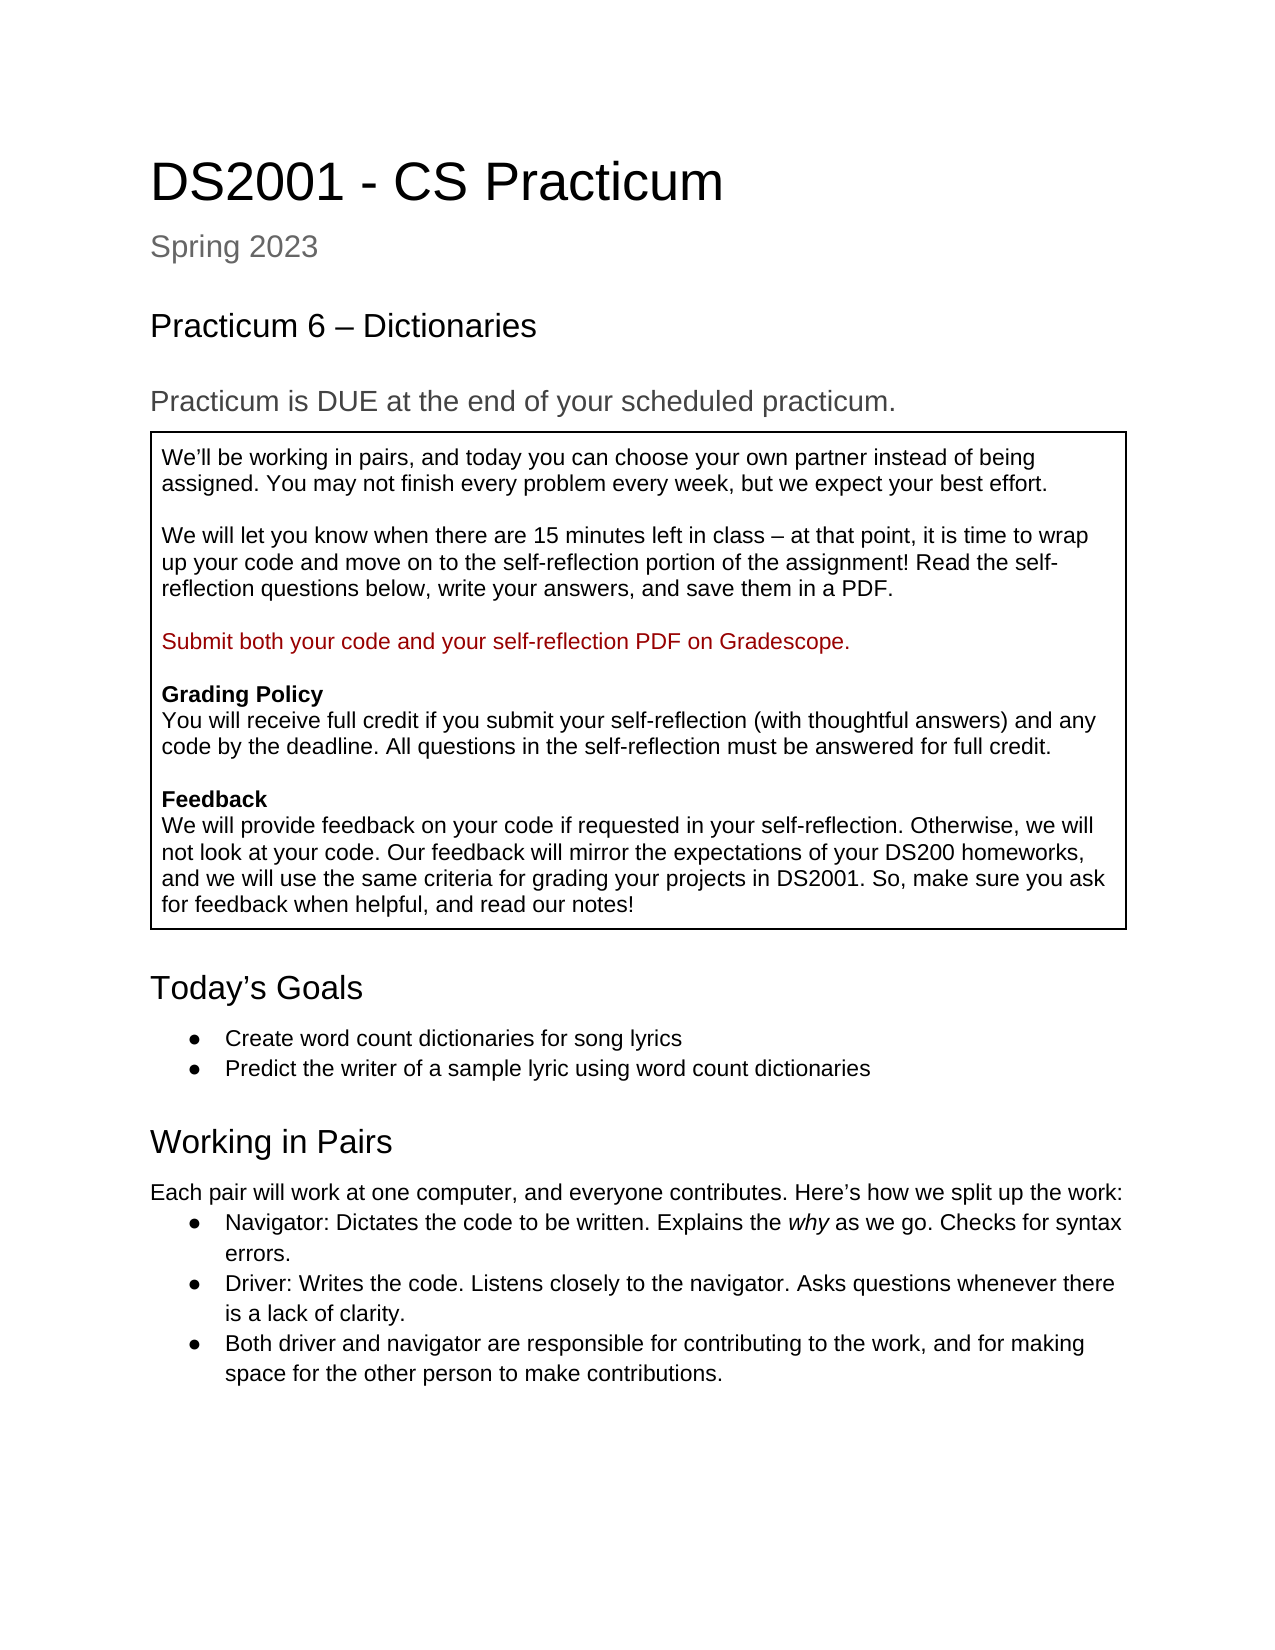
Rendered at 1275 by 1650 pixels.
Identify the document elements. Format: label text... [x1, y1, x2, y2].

subtitle Practicum 6 – Dictionaries [150, 307, 1125, 345]
text Each pair will work at one computer, and everyone contributes. Here’s how we split up the work: [150, 1179, 1125, 1205]
list Create word count dictionaries for song lyrics [187, 1024, 1125, 1051]
subtitle Spring 2023 [150, 228, 1125, 264]
subtitle Working in Pairs [150, 1122, 1125, 1161]
subtitle Today’s Goals [150, 968, 1125, 1006]
list Both driver and navigator are responsible for contributing to the work, and for making space for the other person to make contributions. [187, 1330, 1125, 1387]
subtitle Practicum is DUE at the end of your scheduled practicum. [150, 384, 1125, 418]
table_header We’ll be working in pairs, and today you can choose your own partner instead of being assigned. You may not finish every problem every week, but we expect your best effort. We will let you know when there are 15 minutes left in class – at that point, it is time to wrap up your code and move on to the self-reflection portion of the assignment! Read the self-reflection questions below, write your answers, and save them in a PDF. Submit both your code and your self-reflection PDF on Gradescope. Grading Policy You will receive full credit if you submit your self-reflection (with thoughtful answers) and any code by the deadline. All questions in the self-reflection must be answered for full credit. Feedback We will provide feedback on your code if requested in your self-reflection. Otherwise, we will not look at your code. Our feedback will mirror the expectations of your DS200 homeworks, and we will use the same criteria for grading your projects in DS2001. So, make sure you ask for feedback when helpful, and read our notes! [152, 433, 1125, 928]
list Predict the writer of a sample lyric using word count dictionaries [187, 1055, 1125, 1081]
list Navigator: Dictates the code to be written. Explains the why as we go. Checks for syntax errors. [187, 1209, 1125, 1266]
title DS2001 - CS Practicum [150, 150, 1125, 212]
list Driver: Writes the code. Listens closely to the navigator. Asks questions whenever there is a lack of clarity. [187, 1270, 1125, 1326]
